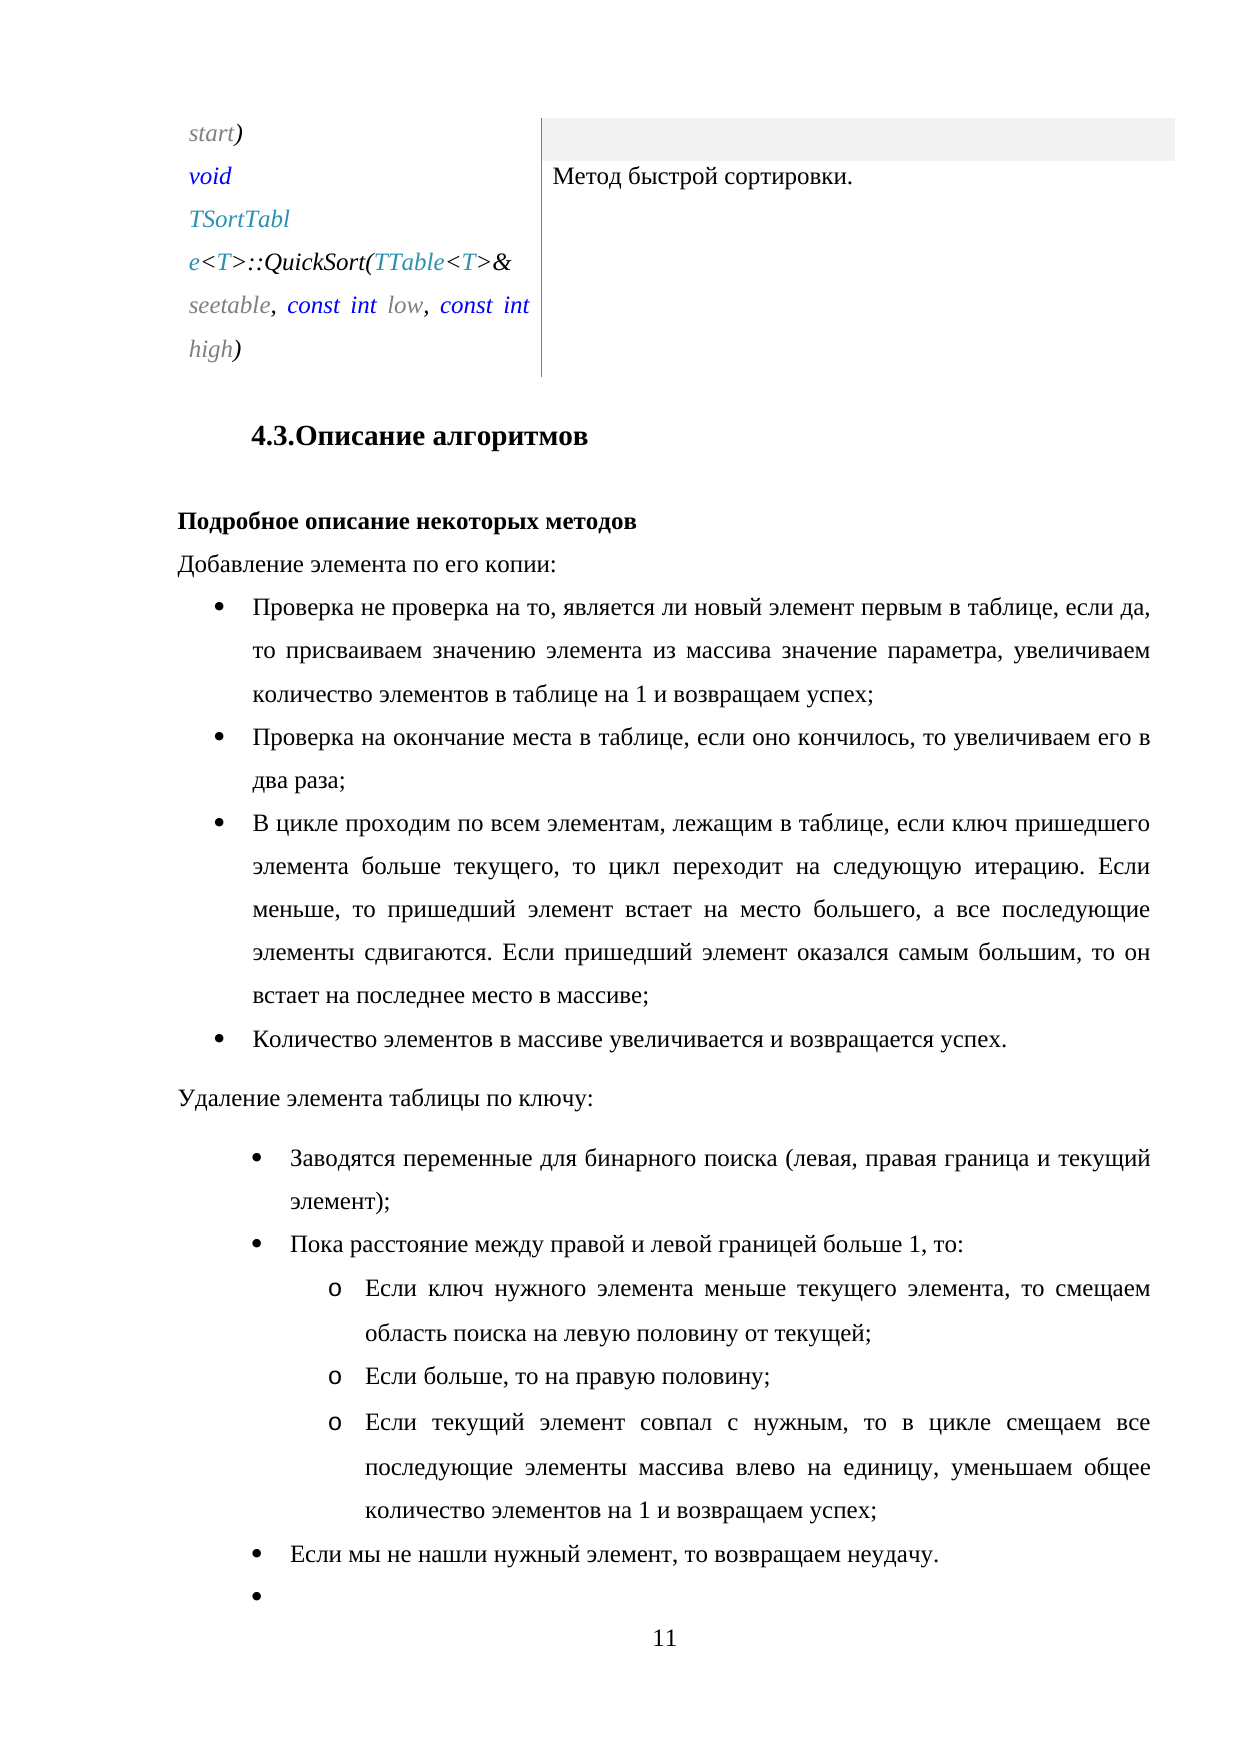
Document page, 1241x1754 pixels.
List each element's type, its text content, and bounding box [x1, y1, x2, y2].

text Добавление элемента по его копии: [177, 549, 1152, 578]
list Пока расстояние между правой и левой границей больше 1, то: [252, 1229, 1152, 1258]
list Количество элементов в массиве увеличивается и возвращается успех. [215, 1024, 1152, 1052]
table_cell void TSortTable<T>::QuickSort(TTable<T>& seetable, const int low, const int high) [177, 161, 541, 377]
list Если ключ нужного элемента меньше текущего элемента, то смещаем область поиска на левую половину от текущей; [327, 1273, 1152, 1347]
list Заводятся переменные для бинарного поиска (левая, правая граница и текущий элемент); [252, 1143, 1152, 1215]
list Если текущий элемент совпал с нужным, то в цикле смещаем все последующие элементы массива влево на единицу, уменьшаем общее количество элементов на 1 и возвращаем успех; [327, 1407, 1152, 1524]
text Удаление элемента таблицы по ключу: [177, 1083, 1152, 1112]
list Проверка не проверка на то, является ли новый элемент первым в таблице, если да, то присваиваем значению элемента из массива значение параметра, увеличиваем количество элементов в таблице на 1 и возвращаем успех; [215, 592, 1152, 707]
list Проверка на окончание места в таблице, если оно кончилось, то увеличиваем его в два раза; [215, 722, 1152, 794]
list Если больше, то на правую половину; [327, 1361, 1152, 1392]
list В цикле проходим по всем элементам, лежащим в таблице, если ключ пришедшего элемента больше текущего, то цикл переходит на следующую итерацию. Если меньше, то пришедший элемент встает на место большего, а все последующие элементы сдвигаются. Если пришедший элемент оказался самым большим, то он встает на последнее место в массиве; [215, 808, 1152, 1009]
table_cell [542, 118, 1175, 161]
list Если мы не нашли нужный элемент, то возвращаем неудачу. [252, 1539, 1152, 1567]
table_cell Метод быстрой сортировки. [542, 161, 1175, 377]
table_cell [177, 118, 541, 161]
text Подробное описание некоторых методов [177, 506, 1152, 535]
subtitle 4.3.Описание алгоритмов [251, 418, 1152, 452]
